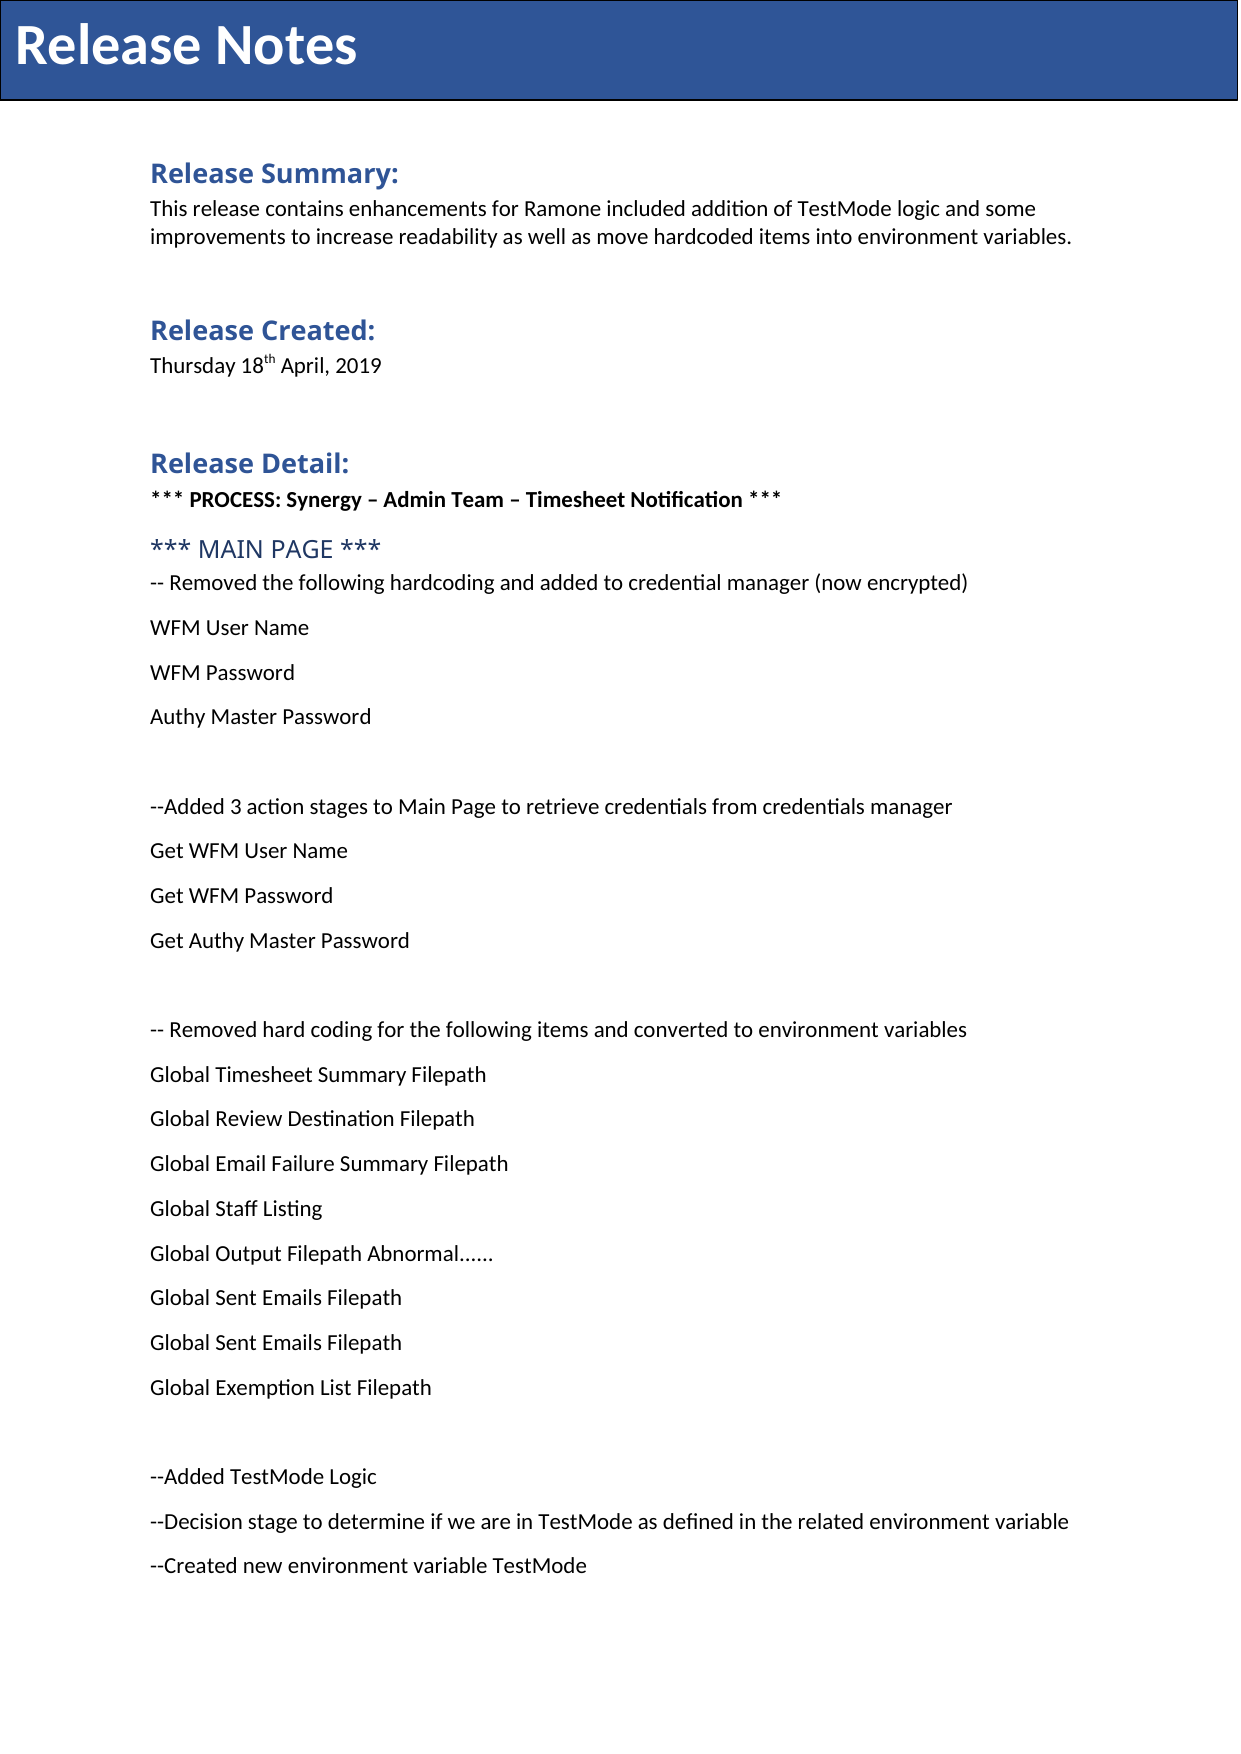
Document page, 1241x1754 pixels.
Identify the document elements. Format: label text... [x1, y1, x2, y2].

text *** PROCESS: Synergy – Admin Team – Timesheet Notification *** [150, 485, 1090, 513]
text Global Output Filepath Abnormal...... [150, 1239, 1090, 1267]
text WFM Password [150, 658, 1090, 686]
text Thursday 18th April, 2019 [150, 351, 1090, 379]
text Get WFM User Name [150, 836, 1090, 864]
text --Created new environment variable TestMode [150, 1551, 1090, 1579]
text -- Removed hard coding for the following items and converted to environment variables [150, 1015, 1090, 1043]
text Global Email Failure Summary Filepath [150, 1149, 1090, 1177]
text Global Staff Listing [150, 1194, 1090, 1222]
text Global Timesheet Summary Filepath [150, 1060, 1090, 1088]
subtitle Release Created: [150, 311, 1090, 348]
subtitle Release Detail: [150, 445, 1090, 482]
text Get Authy Master Password [150, 926, 1090, 954]
text This release contains enhancements for Ramone included addition of TestMode logic and some improvements to increase readability as well as move hardcoded items into environment variables. [150, 194, 1090, 250]
text Global Sent Emails Filepath [150, 1328, 1090, 1356]
text WFM User Name [150, 613, 1090, 641]
text Global Sent Emails Filepath [150, 1283, 1090, 1311]
text Global Review Destination Filepath [150, 1104, 1090, 1133]
text Get WFM Password [150, 881, 1090, 909]
text -- Removed the following hardcoding and added to credential manager (now encrypted) [150, 568, 1090, 596]
text --Added 3 action stages to Main Page to retrieve credentials from credentials manager [150, 792, 1090, 820]
text Global Exemption List Filepath [150, 1373, 1090, 1401]
text --Decision stage to determine if we are in TestMode as defined in the related environment variable [150, 1507, 1090, 1535]
text --Added TestMode Logic [150, 1462, 1090, 1490]
subtitle Release Summary: [150, 154, 1090, 191]
text Authy Master Password [150, 702, 1090, 730]
subtitle *** MAIN PAGE *** [150, 532, 1090, 566]
